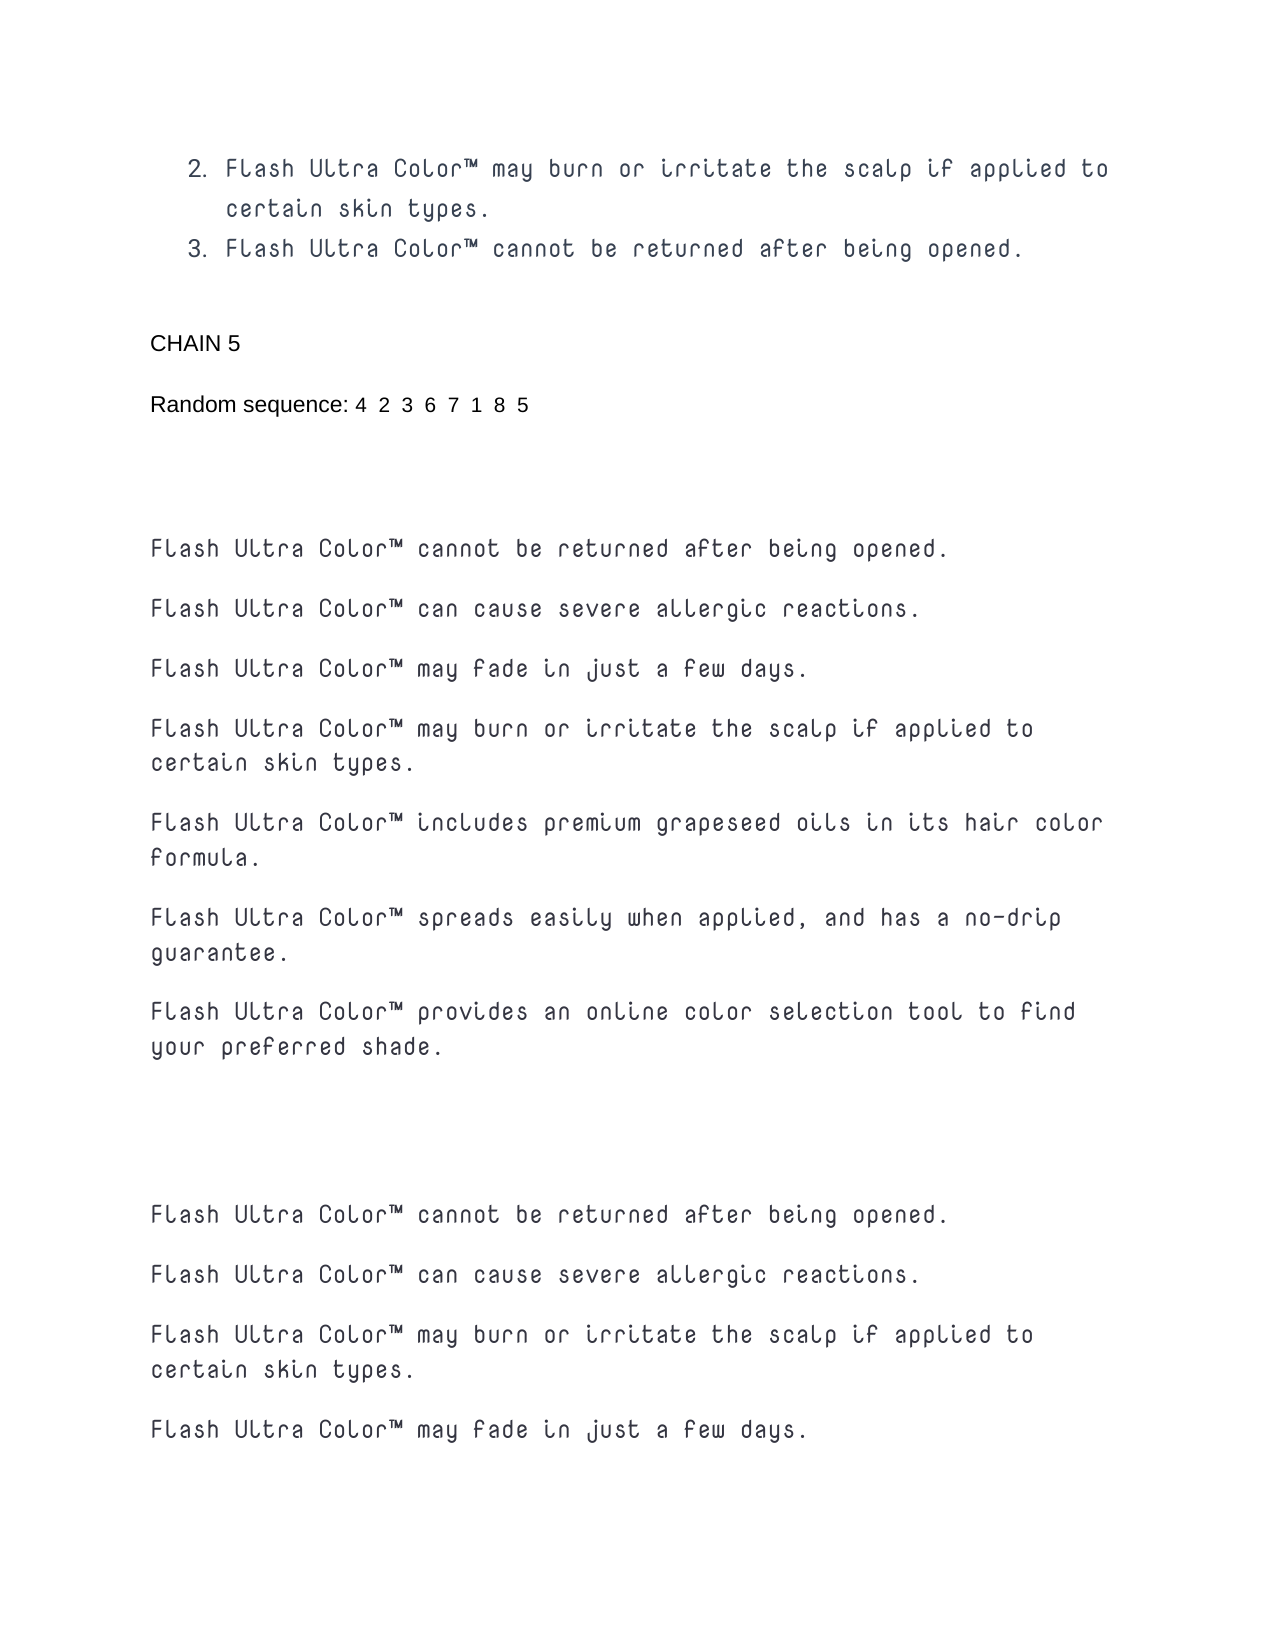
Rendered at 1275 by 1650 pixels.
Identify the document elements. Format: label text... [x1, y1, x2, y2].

text Flash Ultra Color™ may fade in just a few days. [150, 1411, 1125, 1446]
text Flash Ultra Color™ cannot be returned after being opened. [150, 531, 1125, 565]
text Flash Ultra Color™ may fade in just a few days. [150, 650, 1125, 685]
text Flash Ultra Color™ includes premium grapeseed oils in its hair color formula. [150, 804, 1125, 874]
text Flash Ultra Color™ provides an online color selection tool to find your preferred shade. [150, 994, 1125, 1063]
text Flash Ultra Color™ can cause severe allergic reactions. [150, 590, 1125, 625]
text Random sequence: 4 2 3 6 7 1 8 5 [150, 391, 1125, 417]
list Flash Ultra Color™ may burn or irritate the scalp if applied to certain skin types. [187, 150, 1125, 225]
text CHAIN 5 [150, 330, 1125, 357]
text Flash Ultra Color™ may burn or irritate the scalp if applied to certain skin types. [150, 1316, 1125, 1386]
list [187, 230, 1125, 265]
text Flash Ultra Color™ spreads easily when applied, and has a no-drip guarantee. [150, 899, 1125, 969]
text Flash Ultra Color™ can cause severe allergic reactions. [150, 1257, 1125, 1291]
text Flash Ultra Color™ may burn or irritate the scalp if applied to certain skin types. [150, 710, 1125, 779]
text Flash Ultra Color™ cannot be returned after being opened. [150, 1197, 1125, 1232]
